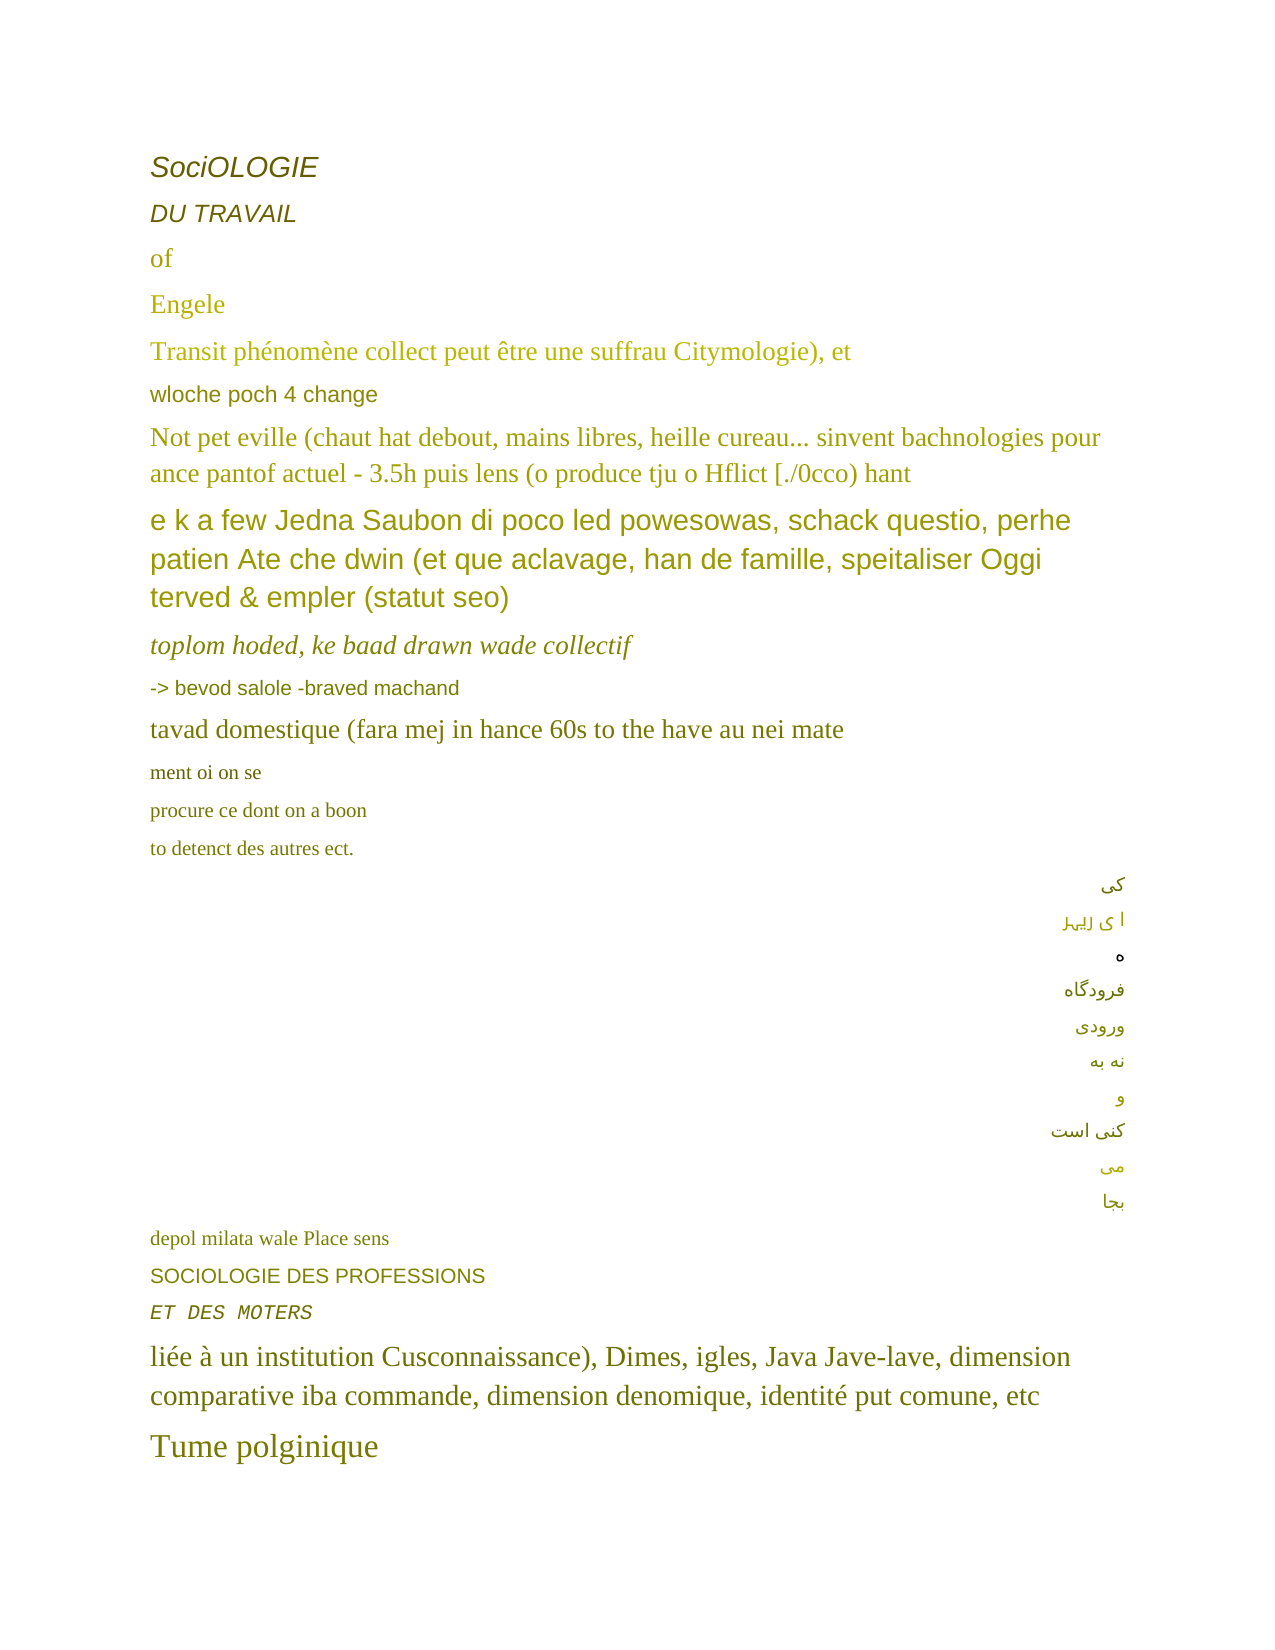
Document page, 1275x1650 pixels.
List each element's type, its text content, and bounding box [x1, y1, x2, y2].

text Tume polginique [150, 1427, 1125, 1465]
text Transit phénomène collect peut être une suffrau Citymologie), et [150, 335, 1125, 366]
text ورودی [150, 1014, 1125, 1036]
text بجا [150, 1191, 1125, 1212]
text ET DES MOTERS [150, 1302, 1125, 1325]
text کی [150, 874, 1125, 895]
text procure ce dont on a boon [150, 798, 1125, 822]
text liée à un institution Cusconnaissance), Dimes, igles, Java Jave-lave, dimension comparative iba commande, dimension denomique, identité put comune, etc [150, 1339, 1125, 1411]
text و [150, 1085, 1125, 1106]
text wloche poch 4 change [150, 381, 1125, 407]
text -> bevod salole -braved machand [150, 676, 1125, 699]
text Engele [150, 288, 1125, 320]
text tavad domestique (fara mej in hance 60s to the have au nei mate [150, 713, 1125, 744]
text Not pet eville (chaut hat debout, mains libres, heille cureau... sinvent bachnologies pour ance pantof actuel - 3.5h puis lens (o produce tju o Hflict [./0cco) hant [150, 421, 1125, 488]
text نه به [150, 1050, 1125, 1071]
text SociOLOGIE [150, 150, 1125, 183]
text of [150, 242, 1125, 273]
text toplom hoded, ke baad drawn wade collectif [150, 629, 1125, 661]
text کنی است [150, 1120, 1125, 1142]
text فرودگاه [150, 979, 1125, 1001]
text e k a few Jedna Saubon di poco led powesowas, schack questio, perhe patien Ate che dwin (et que aclavage, han de famille, speitaliser Oggi terved & empler (statut seo) [150, 503, 1125, 614]
text depol milata wale Place sens [150, 1226, 1125, 1250]
text ment oi on se [150, 759, 1125, 784]
text DU TRAVAIL [150, 199, 1125, 228]
text می [150, 1155, 1125, 1177]
text SOCIOLOGIE DES PROFESSIONS [150, 1264, 1125, 1288]
text to detenct des autres ect. [150, 836, 1125, 860]
text ه [150, 944, 1125, 966]
text ا ی ریہر [150, 909, 1125, 930]
